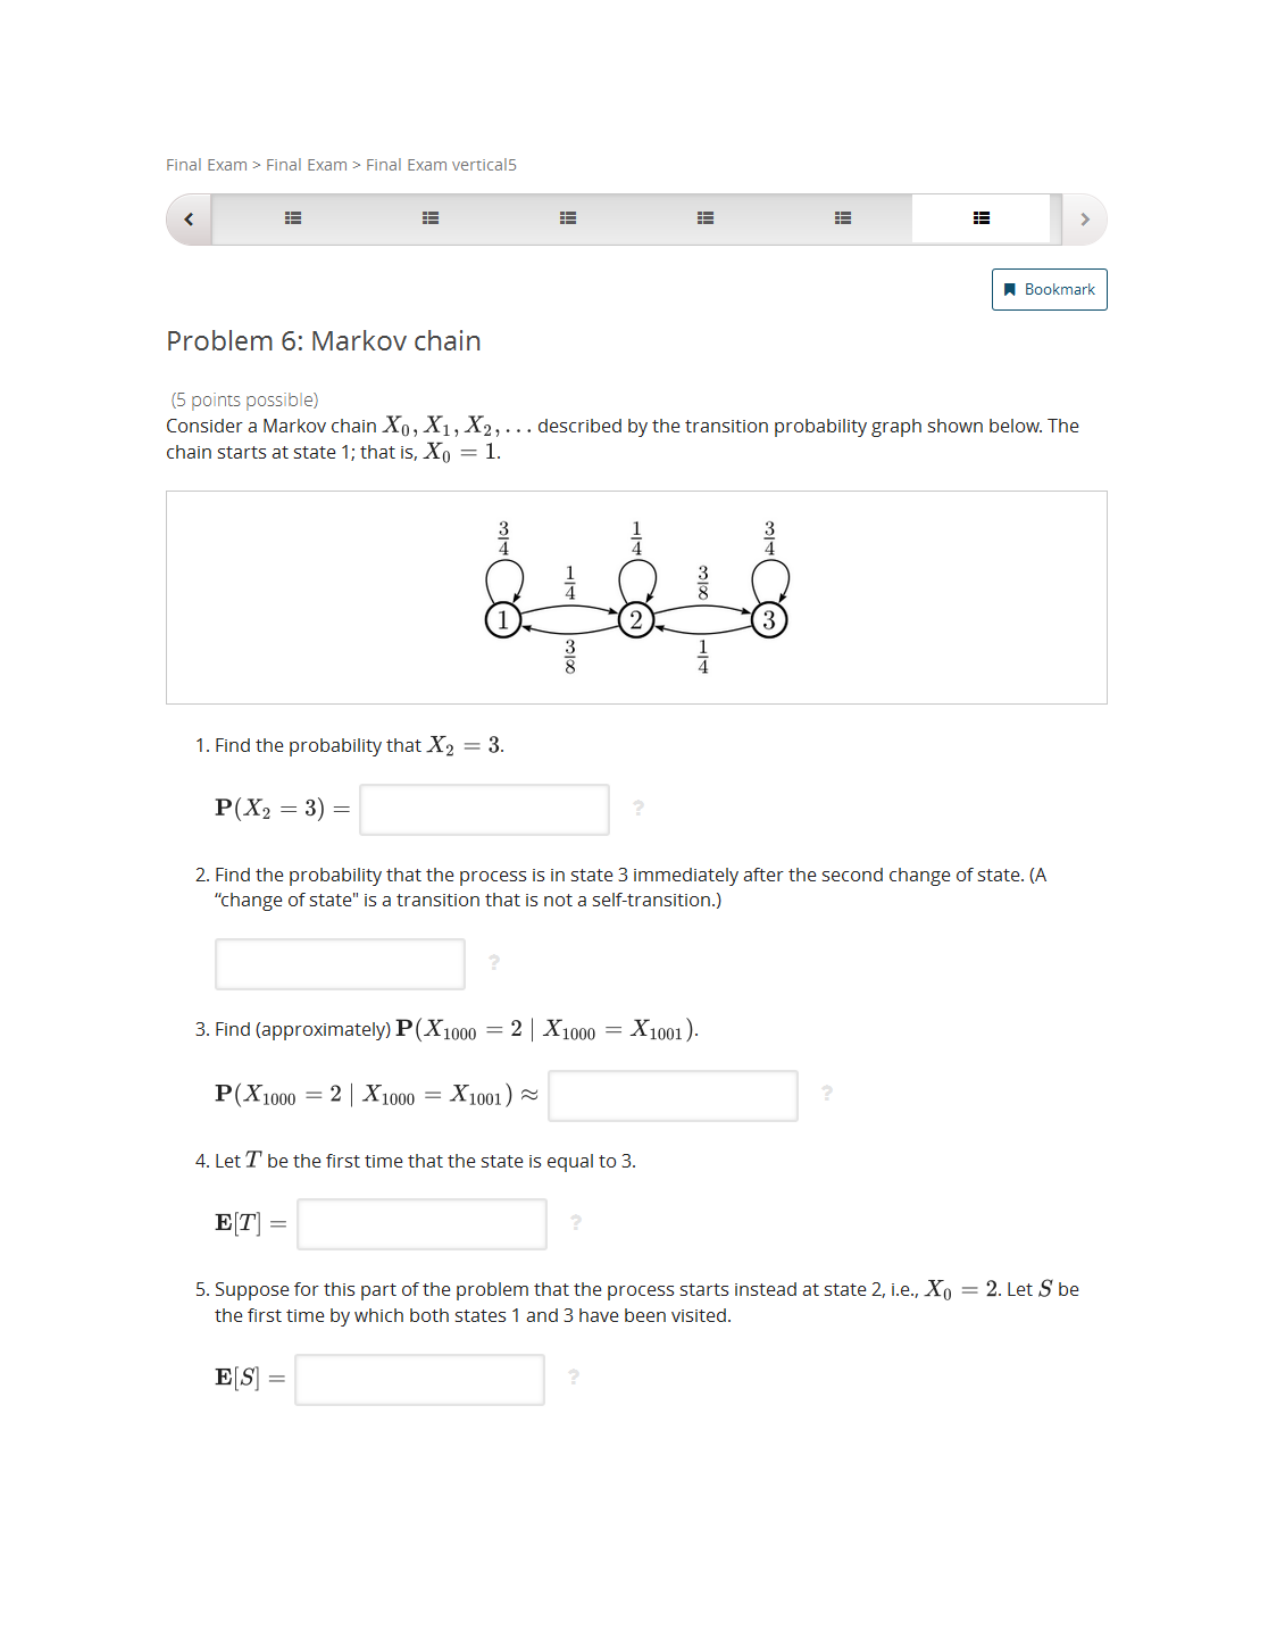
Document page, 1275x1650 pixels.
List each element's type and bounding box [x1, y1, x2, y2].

picture [150, 727, 1125, 1422]
picture [150, 150, 1125, 724]
